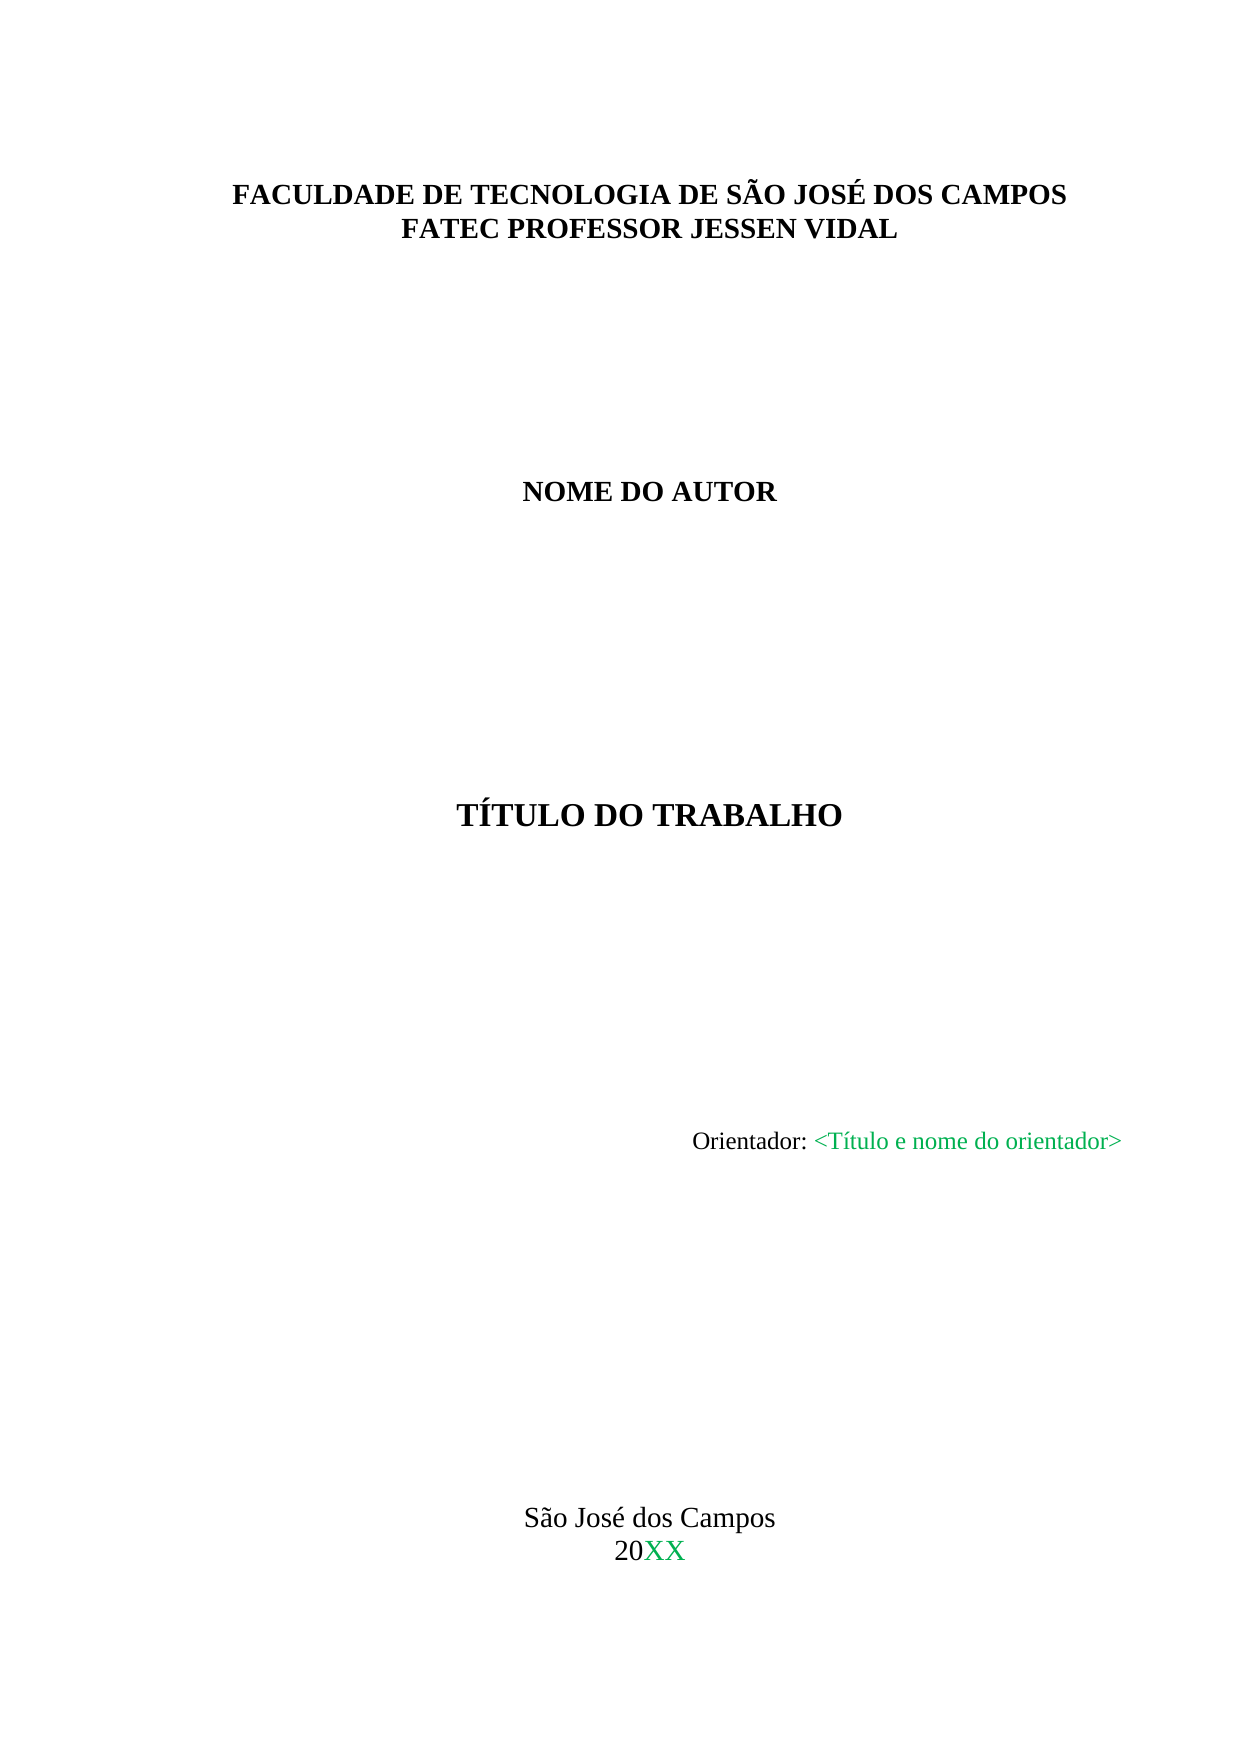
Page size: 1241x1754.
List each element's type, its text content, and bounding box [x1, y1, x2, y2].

title FATEC PROFESSOR Jessen Vidal [177, 211, 1122, 244]
title NOME DO AUTOR [177, 474, 1122, 508]
text São José dos Campos [177, 1500, 1122, 1533]
text Orientador: <Título e nome do orientador> [177, 1126, 1122, 1155]
title FACULDADE DE TECNOLOGIA DE SÃO JOSÉ DOS CAMPOS [177, 177, 1122, 211]
text 20XX [177, 1533, 1122, 1567]
text TÍTULO DO TRABALHO [177, 795, 1122, 834]
